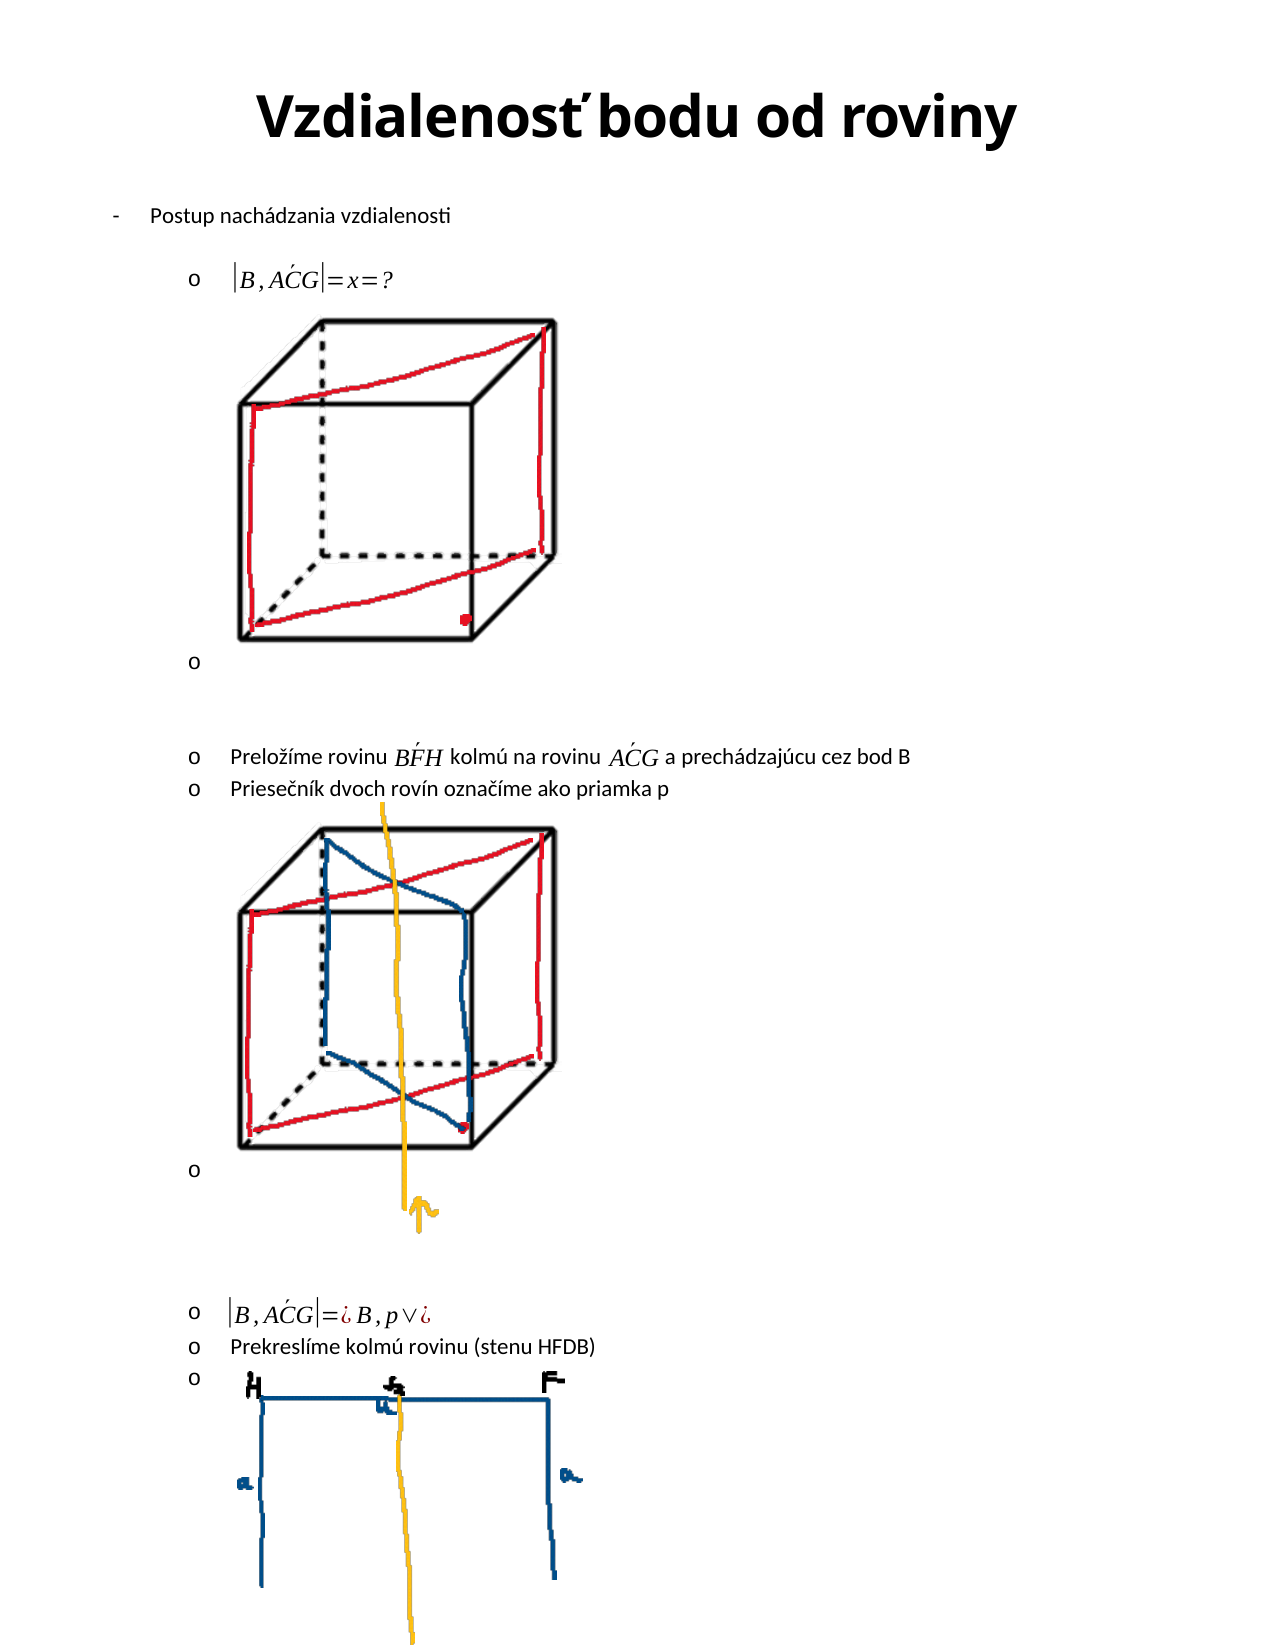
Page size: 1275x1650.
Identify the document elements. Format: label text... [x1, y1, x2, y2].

picture [234, 303, 562, 660]
picture [234, 802, 562, 1211]
picture [542, 1371, 565, 1393]
picture [237, 1477, 254, 1490]
title Vzdialenosť bodu od roviny [75, 75, 1200, 154]
list Postup nachádzania vzdialenosti [112, 201, 1200, 229]
list Preložíme rovinu kolmú na rovinu a prechádzajúcu cez bod B [187, 742, 1200, 772]
list Priesečník dvoch rovín označíme ako priamka p [187, 774, 1200, 803]
picture [409, 1196, 439, 1234]
list Prekreslíme kolmú rovinu (stenu HFDB) [187, 1332, 1200, 1361]
picture [560, 1468, 583, 1483]
picture [246, 1371, 557, 1645]
